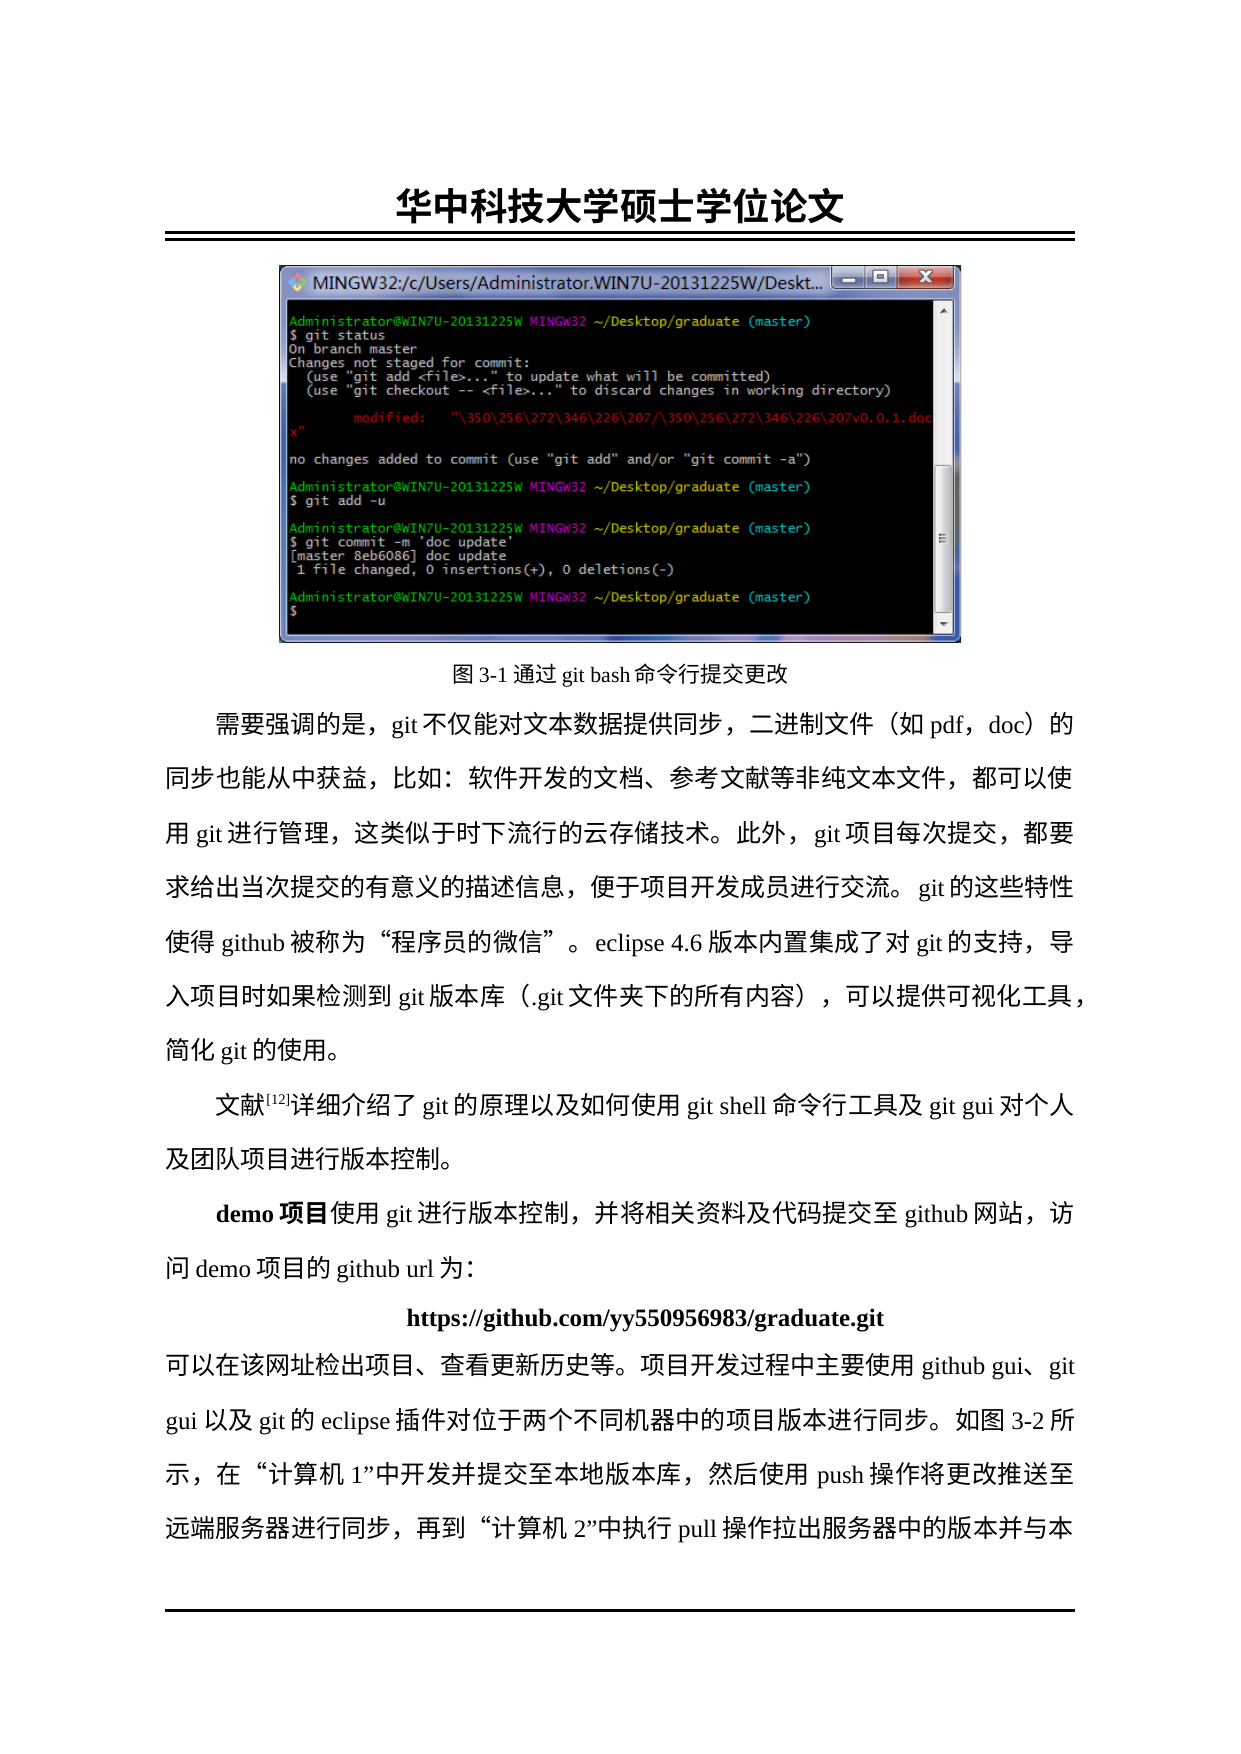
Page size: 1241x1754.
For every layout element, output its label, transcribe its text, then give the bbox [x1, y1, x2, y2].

text https://github.com/yy550956983/graduate.git [165, 1303, 1075, 1331]
text demo项目使用git进行版本控制，并将相关资料及代码提交至github网站，访问demo项目的github url为： [165, 1194, 1075, 1284]
text 需要强调的是，git不仅能对文本数据提供同步，二进制文件（如pdf，doc）的同步也能从中获益，比如：软件开发的文档、参考文献等非纯文本文件，都可以使用git进行管理，这类似于时下流行的云存储技术。此外，git项目每次提交，都要求给出当次提交的有意义的描述信息，便于项目开发成员进行交流。git的这些特性使得github被称为“程序员的微信”。eclipse 4.6版本内置集成了对git的支持，导入项目时如果检测到git版本库（.git文件夹下的所有内容），可以提供可视化工具，简化git的使用。 [165, 704, 1075, 1067]
text 文献[12]详细介绍了git的原理以及如何使用git shell命令行工具及git gui对个人及团队项目进行版本控制。 [165, 1085, 1075, 1176]
picture [279, 265, 962, 643]
text 图3-1 通过git bash命令行提交更改 [165, 657, 1075, 689]
